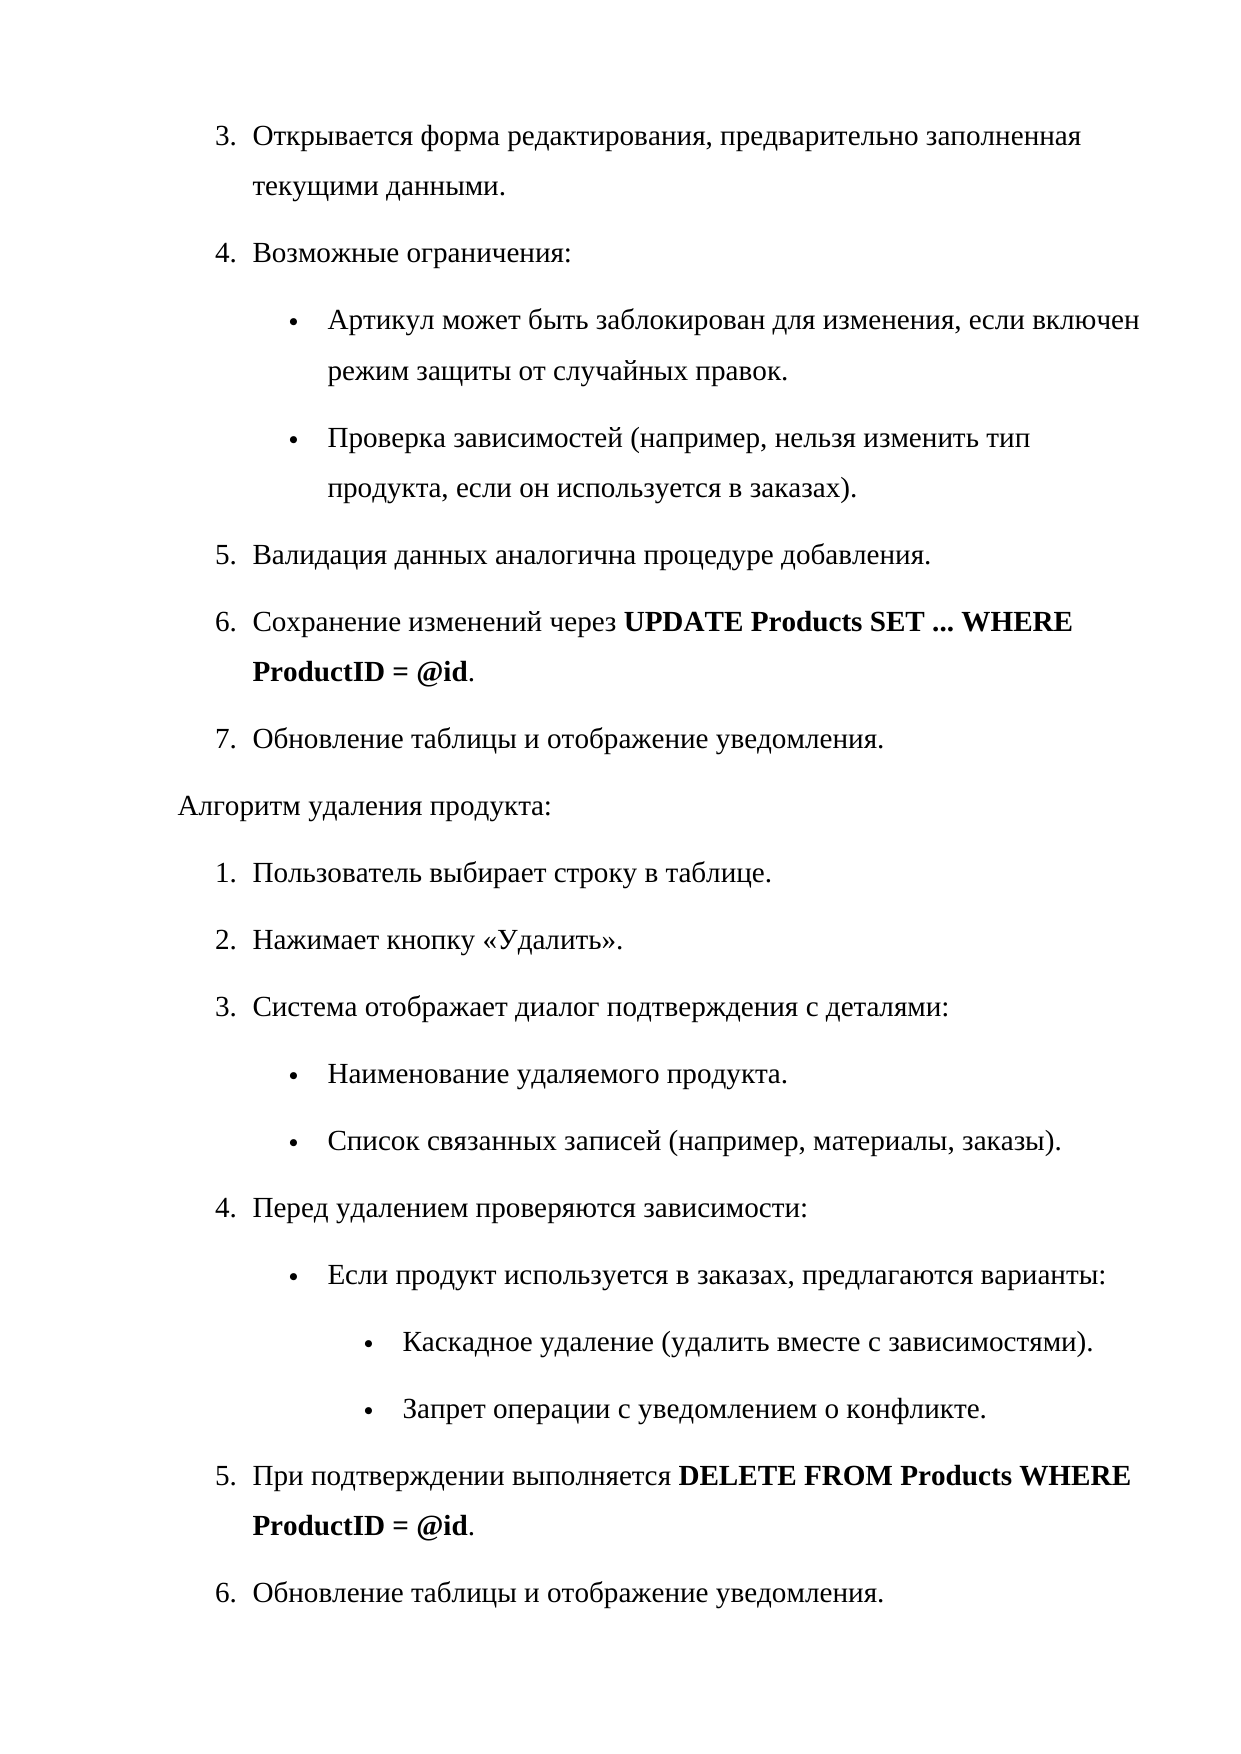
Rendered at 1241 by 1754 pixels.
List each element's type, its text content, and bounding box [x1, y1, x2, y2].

list Сохранение изменений через UPDATE Products SET ... WHERE ProductID = @id. [215, 604, 1152, 688]
list Если продукт используется в заказах, предлагаются варианты: [290, 1257, 1152, 1291]
list Обновление таблицы и отображение уведомления. [215, 721, 1152, 755]
list Нажимает кнопку «Удалить». [215, 922, 1152, 956]
list Запрет операции с уведомлением о конфликте. [365, 1391, 1152, 1424]
list Список связанных записей (например, материалы, заказы). [290, 1123, 1152, 1157]
list Каскадное удаление (удалить вместе с зависимостями). [365, 1324, 1152, 1358]
list Артикул может быть заблокирован для изменения, если включен режим защиты от случайных правок. [290, 302, 1152, 386]
list Открывается форма редактирования, предварительно заполненная текущими данными. [215, 118, 1152, 202]
list Проверка зависимостей (например, нельзя изменить тип продукта, если он используется в заказах). [290, 420, 1152, 503]
list Обновление таблицы и отображение уведомления. [215, 1575, 1152, 1609]
list Пользователь выбирает строку в таблице. [215, 855, 1152, 889]
list Перед удалением проверяются зависимости: [215, 1190, 1152, 1224]
list Наименование удаляемого продукта. [290, 1056, 1152, 1090]
list Возможные ограничения: [215, 235, 1152, 269]
list Система отображает диалог подтверждения с деталями: [215, 989, 1152, 1023]
list Валидация данных аналогична процедуре добавления. [215, 537, 1152, 571]
text Алгоритм удаления продукта: [177, 788, 1152, 822]
list При подтверждении выполняется DELETE FROM Products WHERE ProductID = @id. [215, 1458, 1152, 1542]
